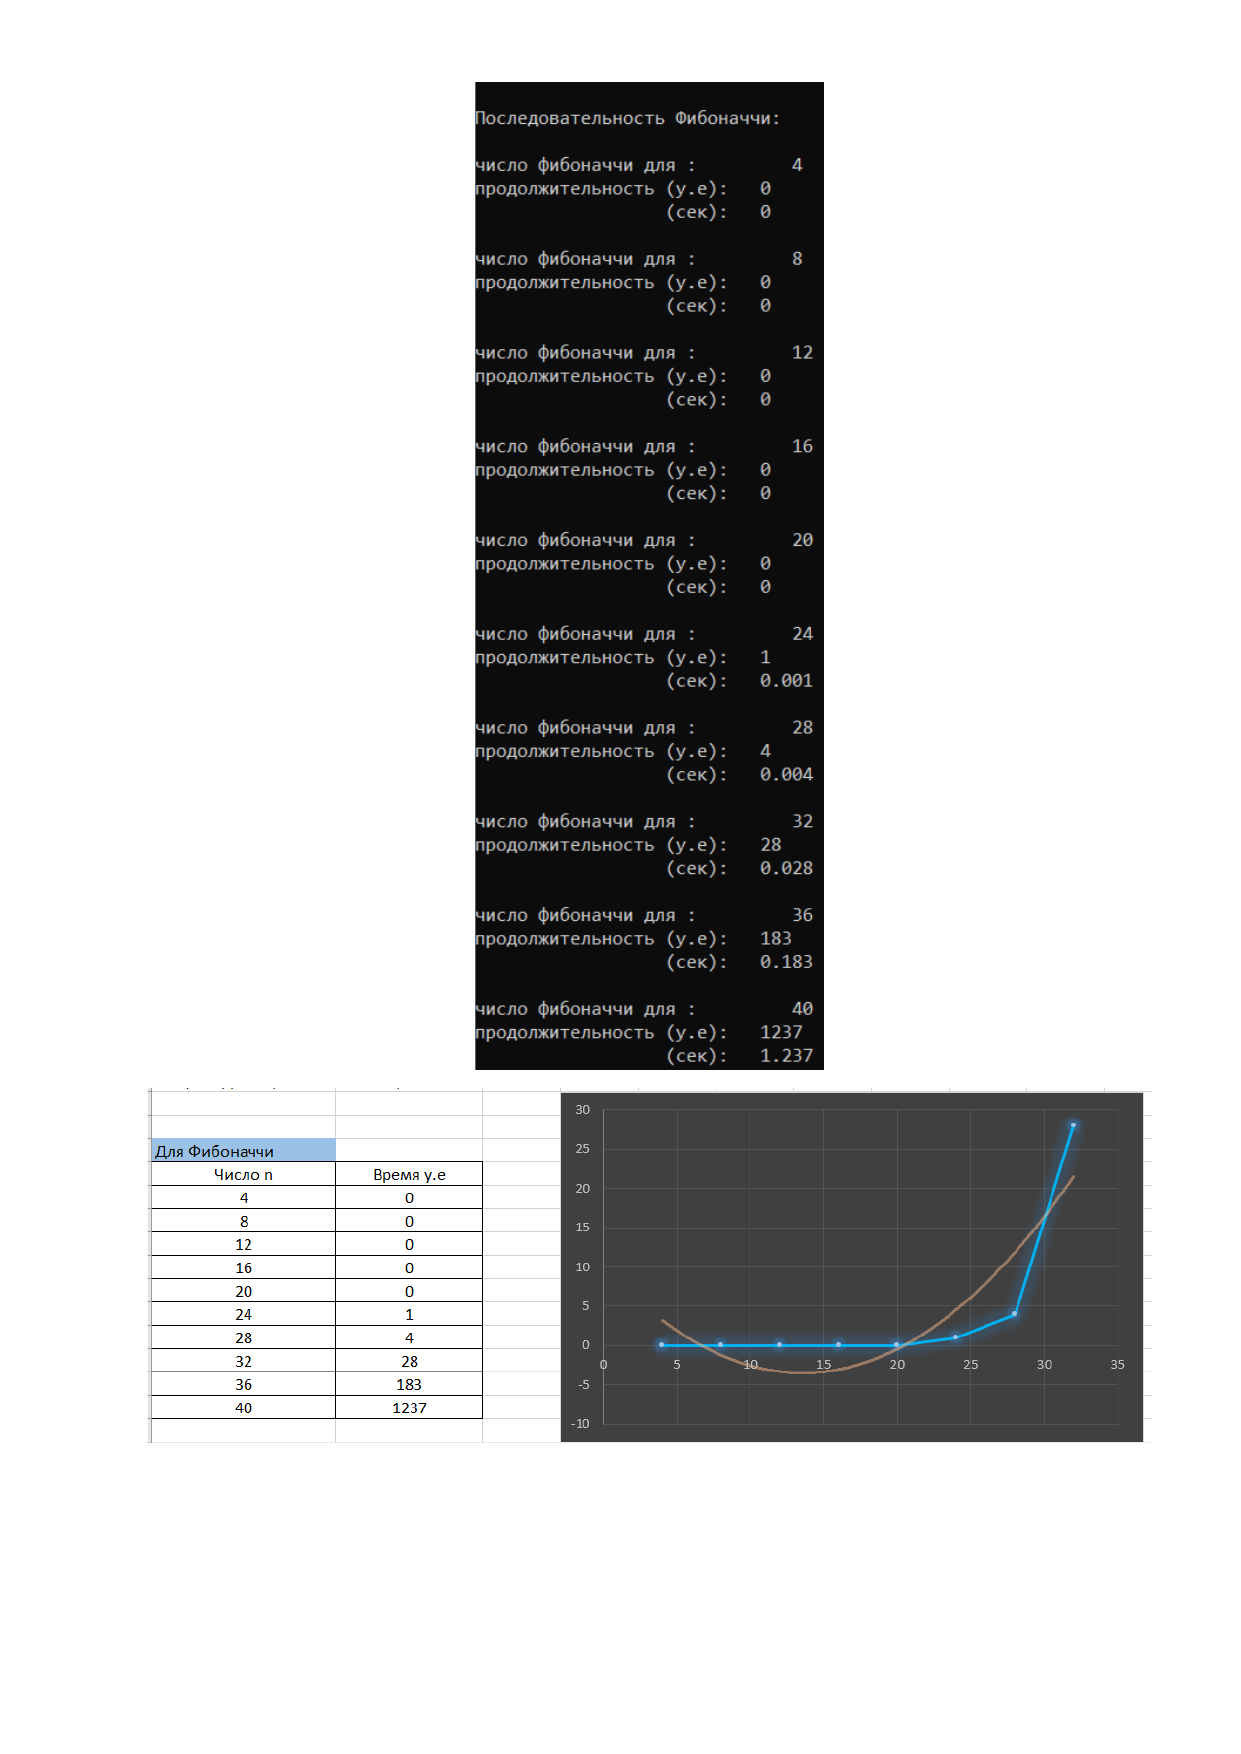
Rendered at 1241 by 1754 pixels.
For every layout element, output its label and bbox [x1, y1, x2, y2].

picture [147, 1088, 1152, 1443]
picture [475, 82, 824, 1070]
